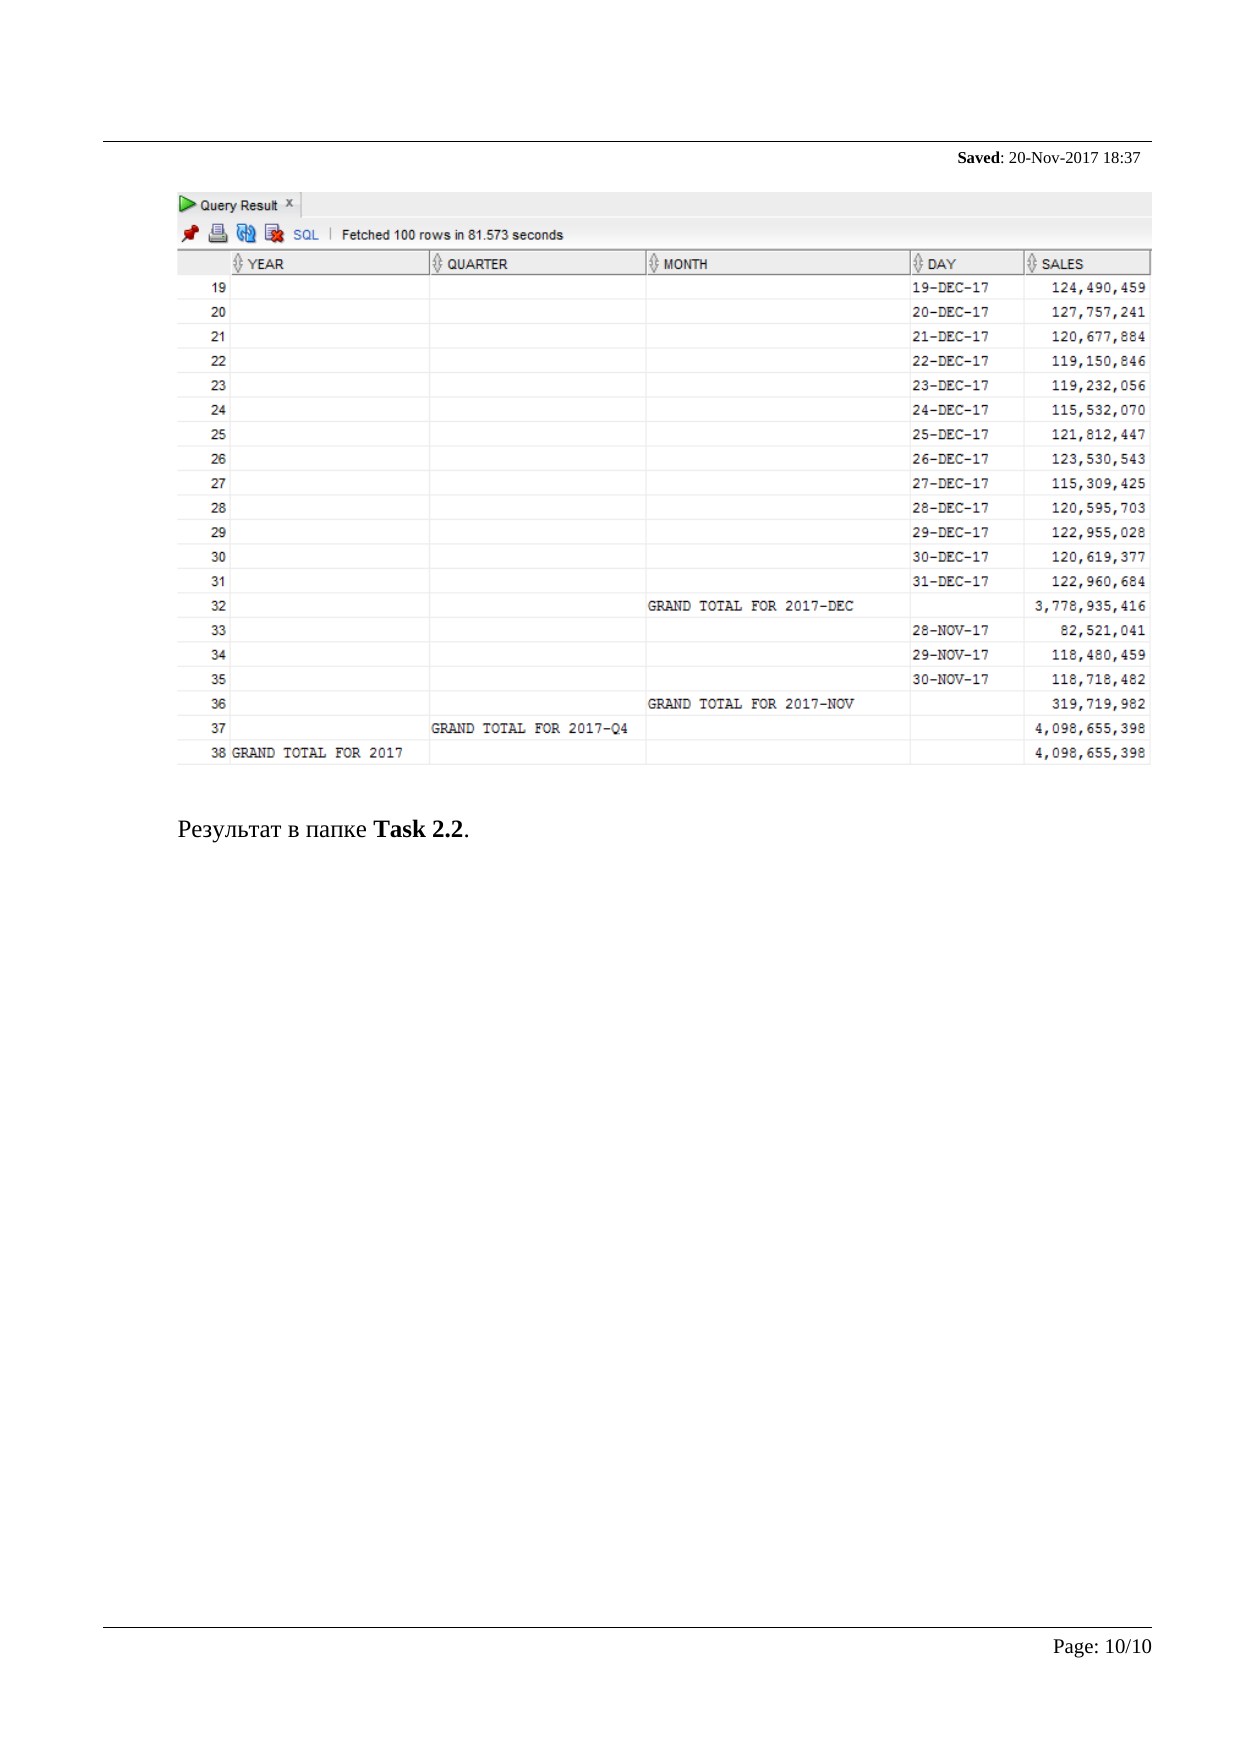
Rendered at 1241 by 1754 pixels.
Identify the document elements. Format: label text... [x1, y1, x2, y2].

picture [177, 192, 1152, 765]
text Результат в папке Task 2.2. [177, 814, 1152, 843]
